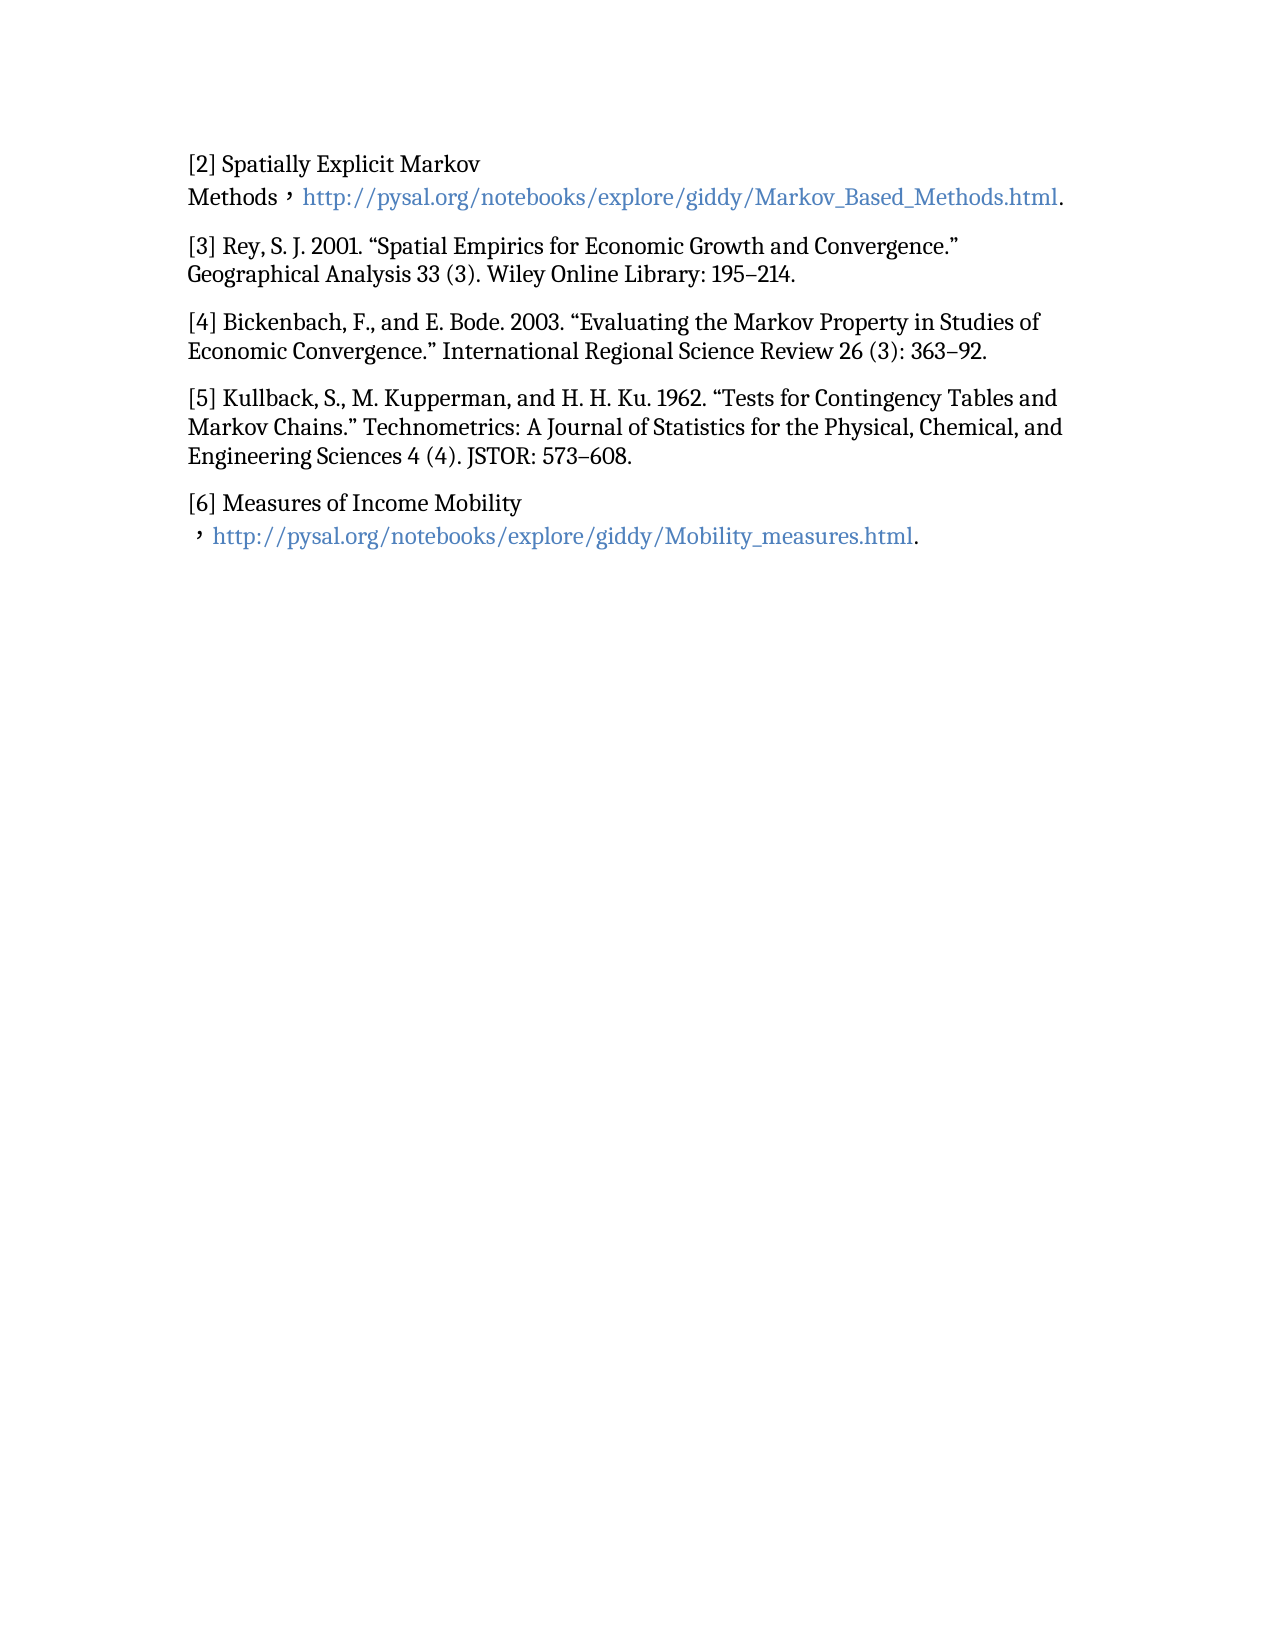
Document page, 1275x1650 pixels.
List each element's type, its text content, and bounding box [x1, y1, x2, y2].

text [6] Measures of Income Mobility ，http://pysal.org/notebooks/explore/giddy/Mobility_measures.html. [187, 489, 1087, 552]
text [5] Kullback, S., M. Kupperman, and H. H. Ku. 1962. “Tests for Contingency Tables and Markov Chains.” Technometrics: A Journal of Statistics for the Physical, Chemical, and Engineering Sciences 4 (4). JSTOR: 573–608. [187, 384, 1087, 470]
text [4] Bickenbach, F., and E. Bode. 2003. “Evaluating the Markov Property in Studies of Economic Convergence.” International Regional Science Review 26 (3): 363–92. [187, 308, 1087, 365]
text [3] Rey, S. J. 2001. “Spatial Empirics for Economic Growth and Convergence.” Geographical Analysis 33 (3). Wiley Online Library: 195–214. [187, 232, 1087, 289]
text [2] Spatially Explicit Markov Methods，http://pysal.org/notebooks/explore/giddy/Markov_Based_Methods.html. [187, 150, 1087, 213]
